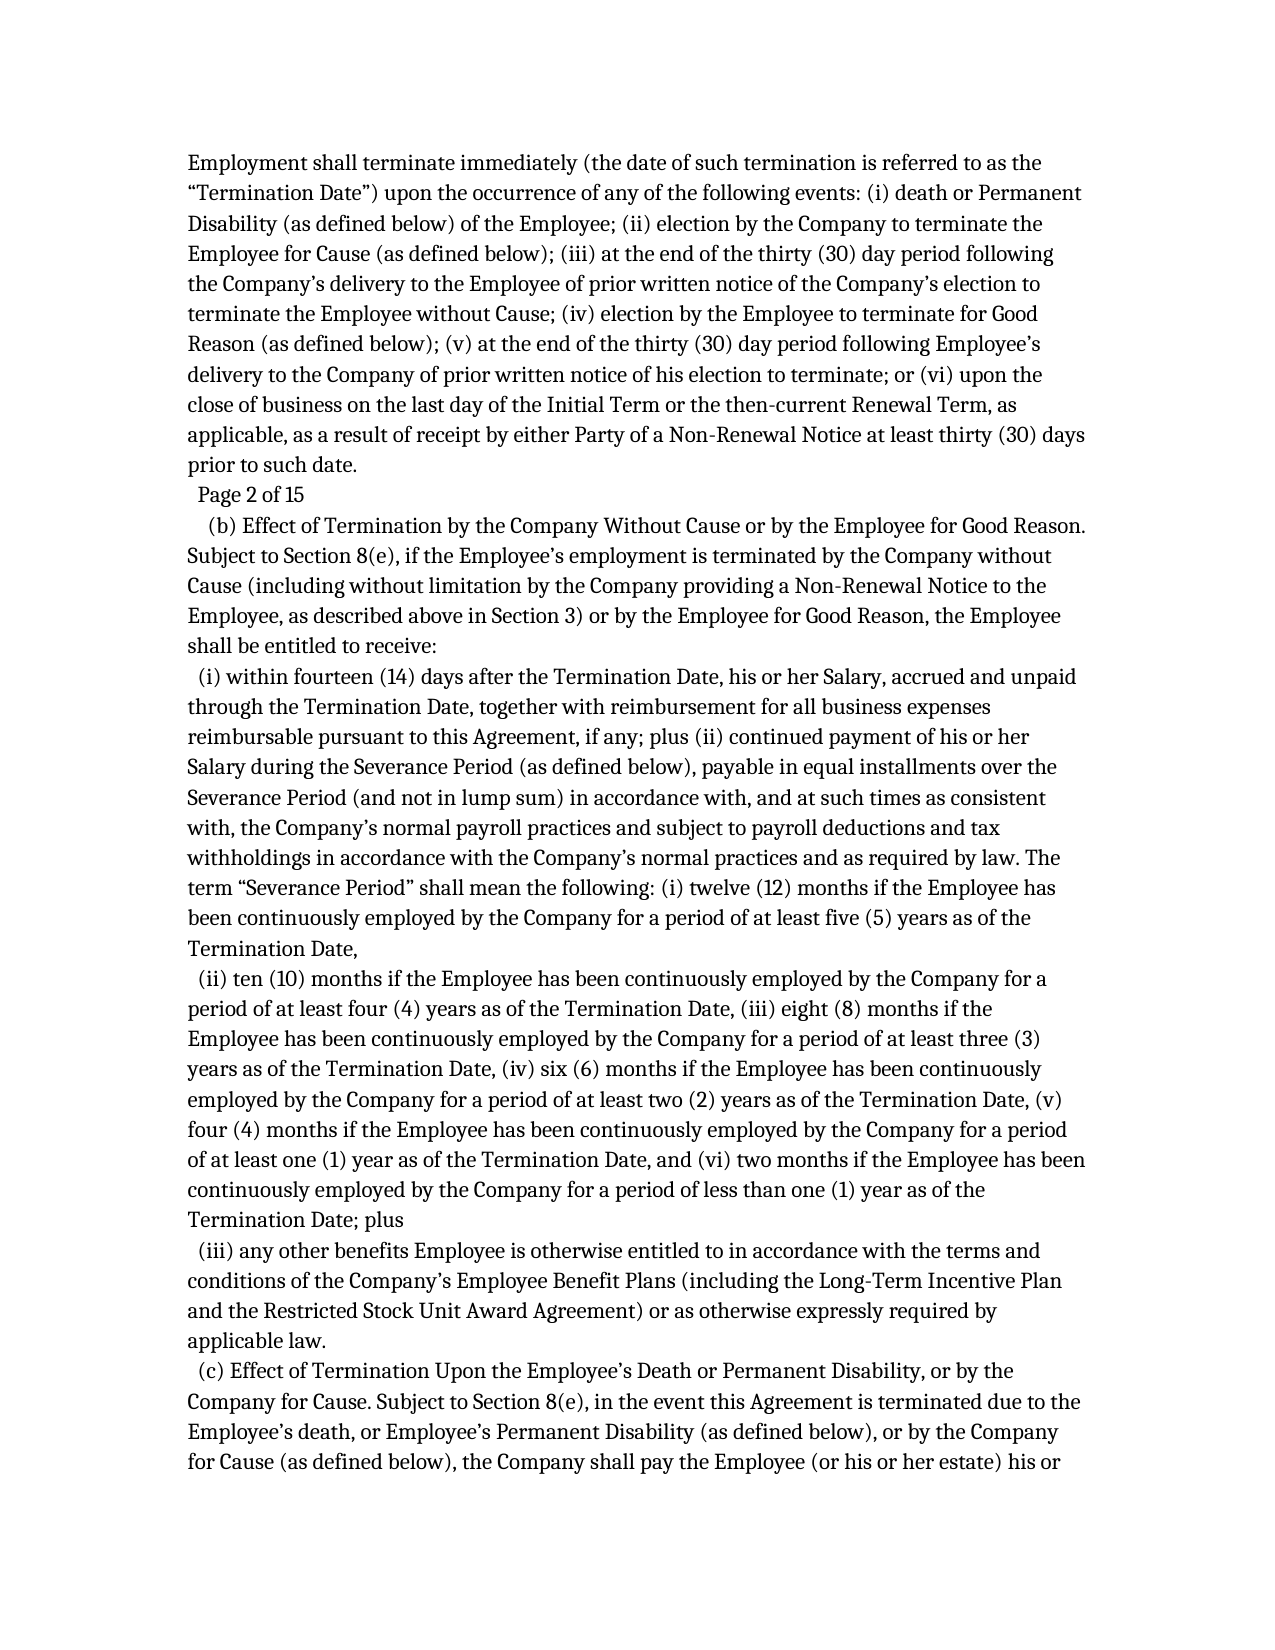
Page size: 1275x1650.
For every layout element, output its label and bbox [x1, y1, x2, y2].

text [187, 150, 1087, 1475]
